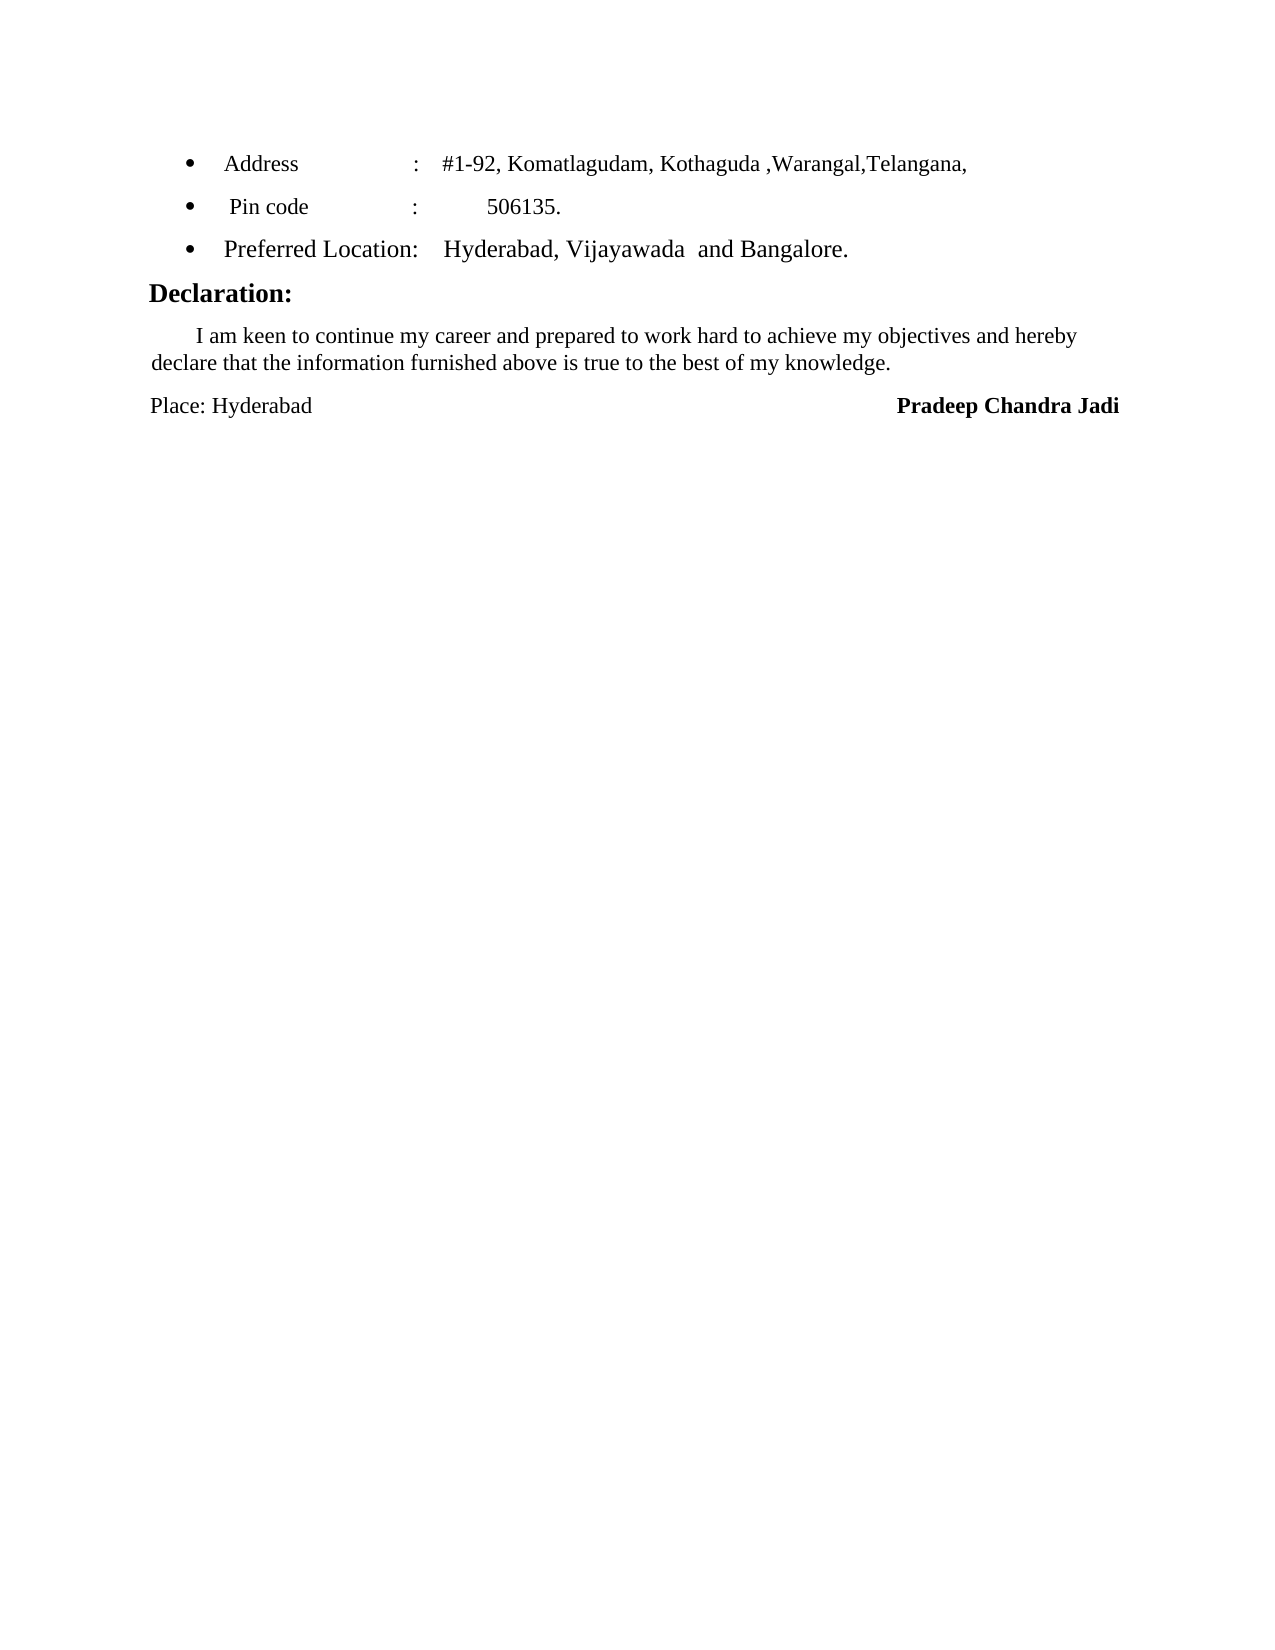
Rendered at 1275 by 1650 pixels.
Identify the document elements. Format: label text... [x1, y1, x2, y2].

text Declaration: [148, 277, 1125, 308]
list Preferred Location: Hyderabad, Vijayawada and Bangalore. [186, 234, 1125, 263]
text Place: Hyderabad Pradeep Chandra Jadi [150, 392, 1125, 419]
list Address : #1-92, Komatlagudam, Kothaguda ,Warangal,Telangana, [186, 150, 1125, 176]
list Pin code : 506135. [186, 191, 1125, 219]
text I am keen to continue my career and prepared to work hard to achieve my objectives and hereby declare that the information furnished above is true to the best of my knowledge. [150, 322, 1125, 376]
